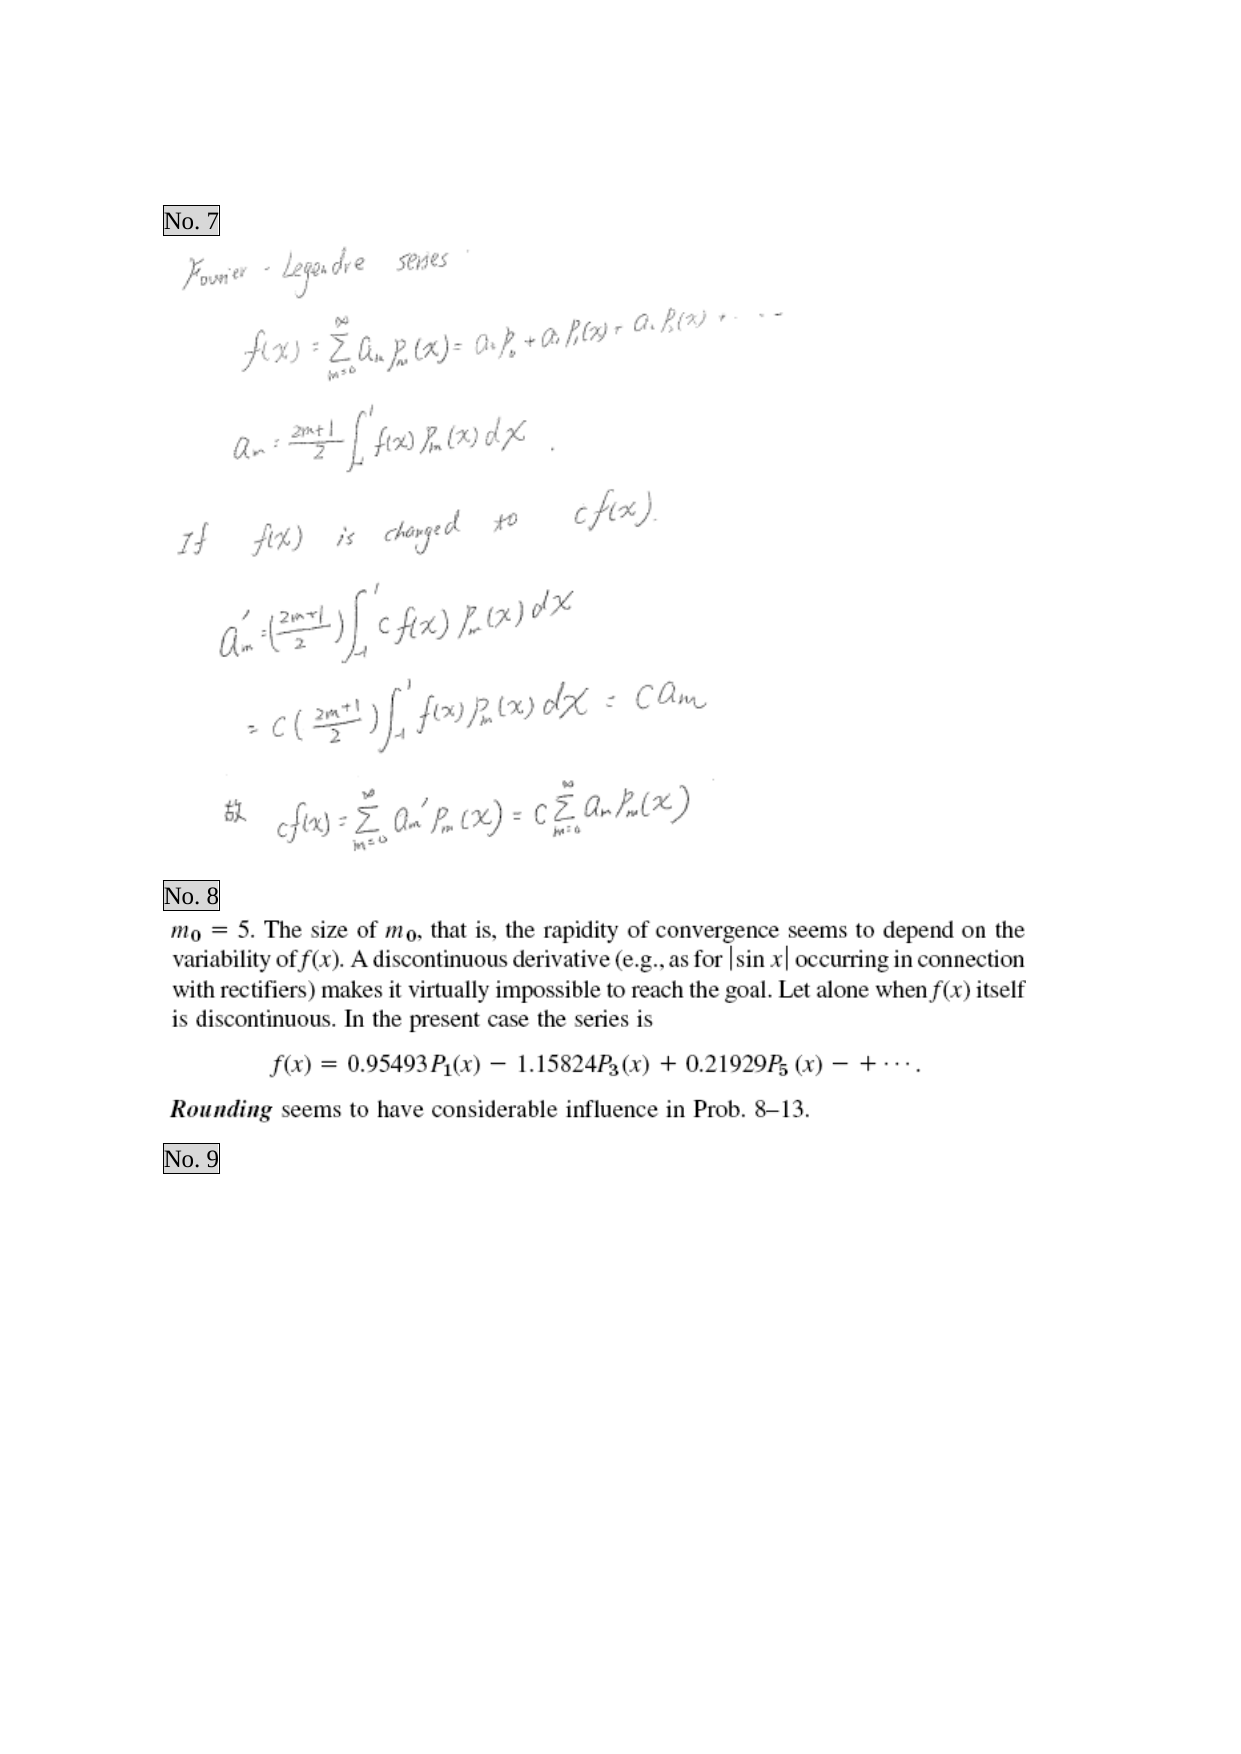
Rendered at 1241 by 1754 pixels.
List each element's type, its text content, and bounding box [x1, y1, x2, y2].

text No. 8 [162, 877, 1053, 914]
text No. 7 [162, 202, 1053, 239]
picture [162, 914, 1026, 1124]
text No. 9 [162, 1139, 1053, 1177]
picture [162, 239, 791, 859]
